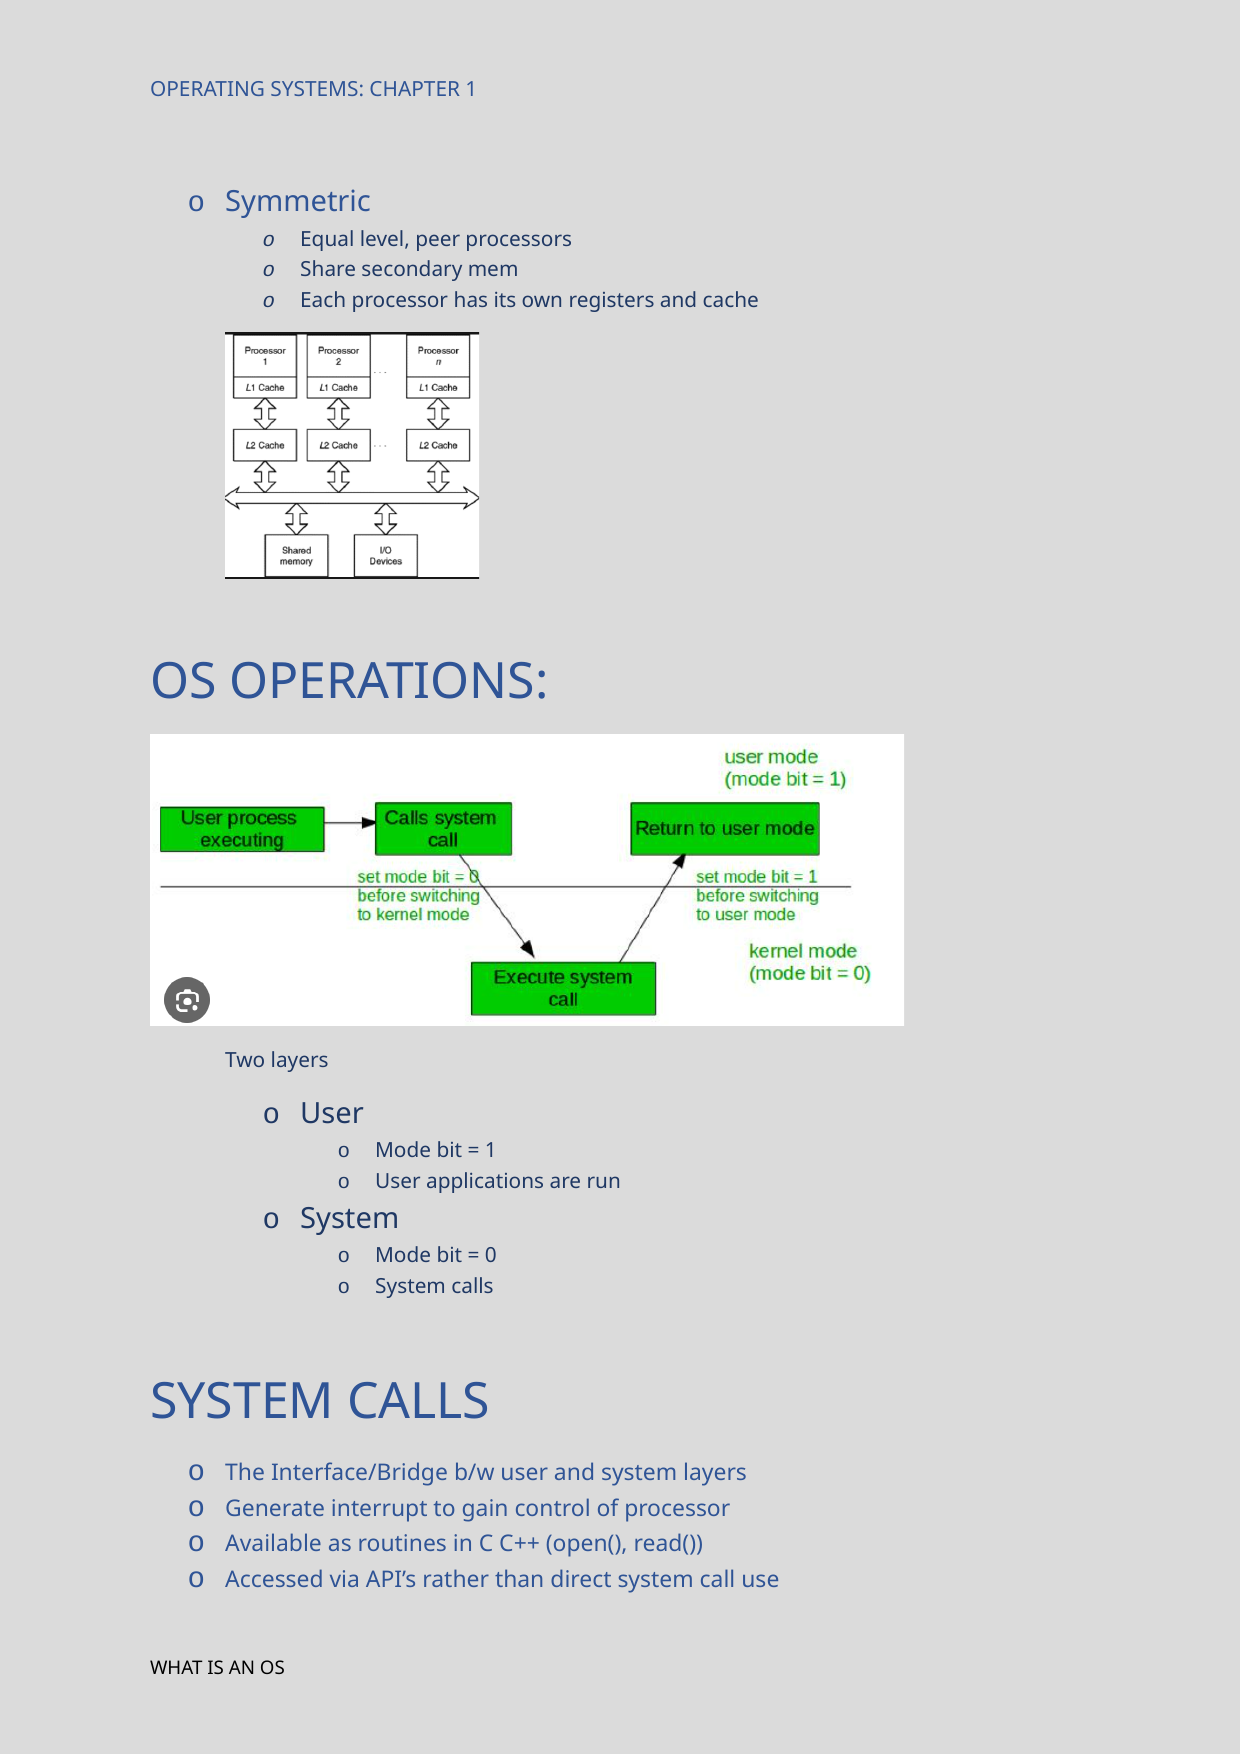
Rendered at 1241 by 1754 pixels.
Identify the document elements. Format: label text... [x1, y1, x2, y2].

text Two layers [150, 1045, 1090, 1074]
list User applications are run [337, 1166, 1090, 1195]
picture [150, 734, 905, 1026]
list The Interface/Bridge b/w user and system layers [187, 1456, 1090, 1489]
list System calls [337, 1271, 1090, 1299]
list Symmetric [187, 181, 1090, 221]
list User [262, 1092, 1090, 1132]
list System [262, 1197, 1090, 1237]
list Accessed via API’s rather than direct system call use [187, 1563, 1090, 1596]
list Mode bit = 1 [337, 1136, 1090, 1164]
text SYSTEM CALLS [150, 1365, 1090, 1433]
list Available as routines in C C++ (open(), read()) [187, 1527, 1090, 1561]
list Each processor has its own registers and cache [262, 285, 1090, 314]
list Generate interrupt to gain control of processor [187, 1491, 1090, 1525]
list Equal level, peer processors [262, 224, 1090, 252]
list Share secondary mem [262, 254, 1090, 283]
picture [225, 332, 480, 579]
text OS OPERATIONS: [150, 644, 1090, 713]
list Mode bit = 0 [337, 1240, 1090, 1268]
